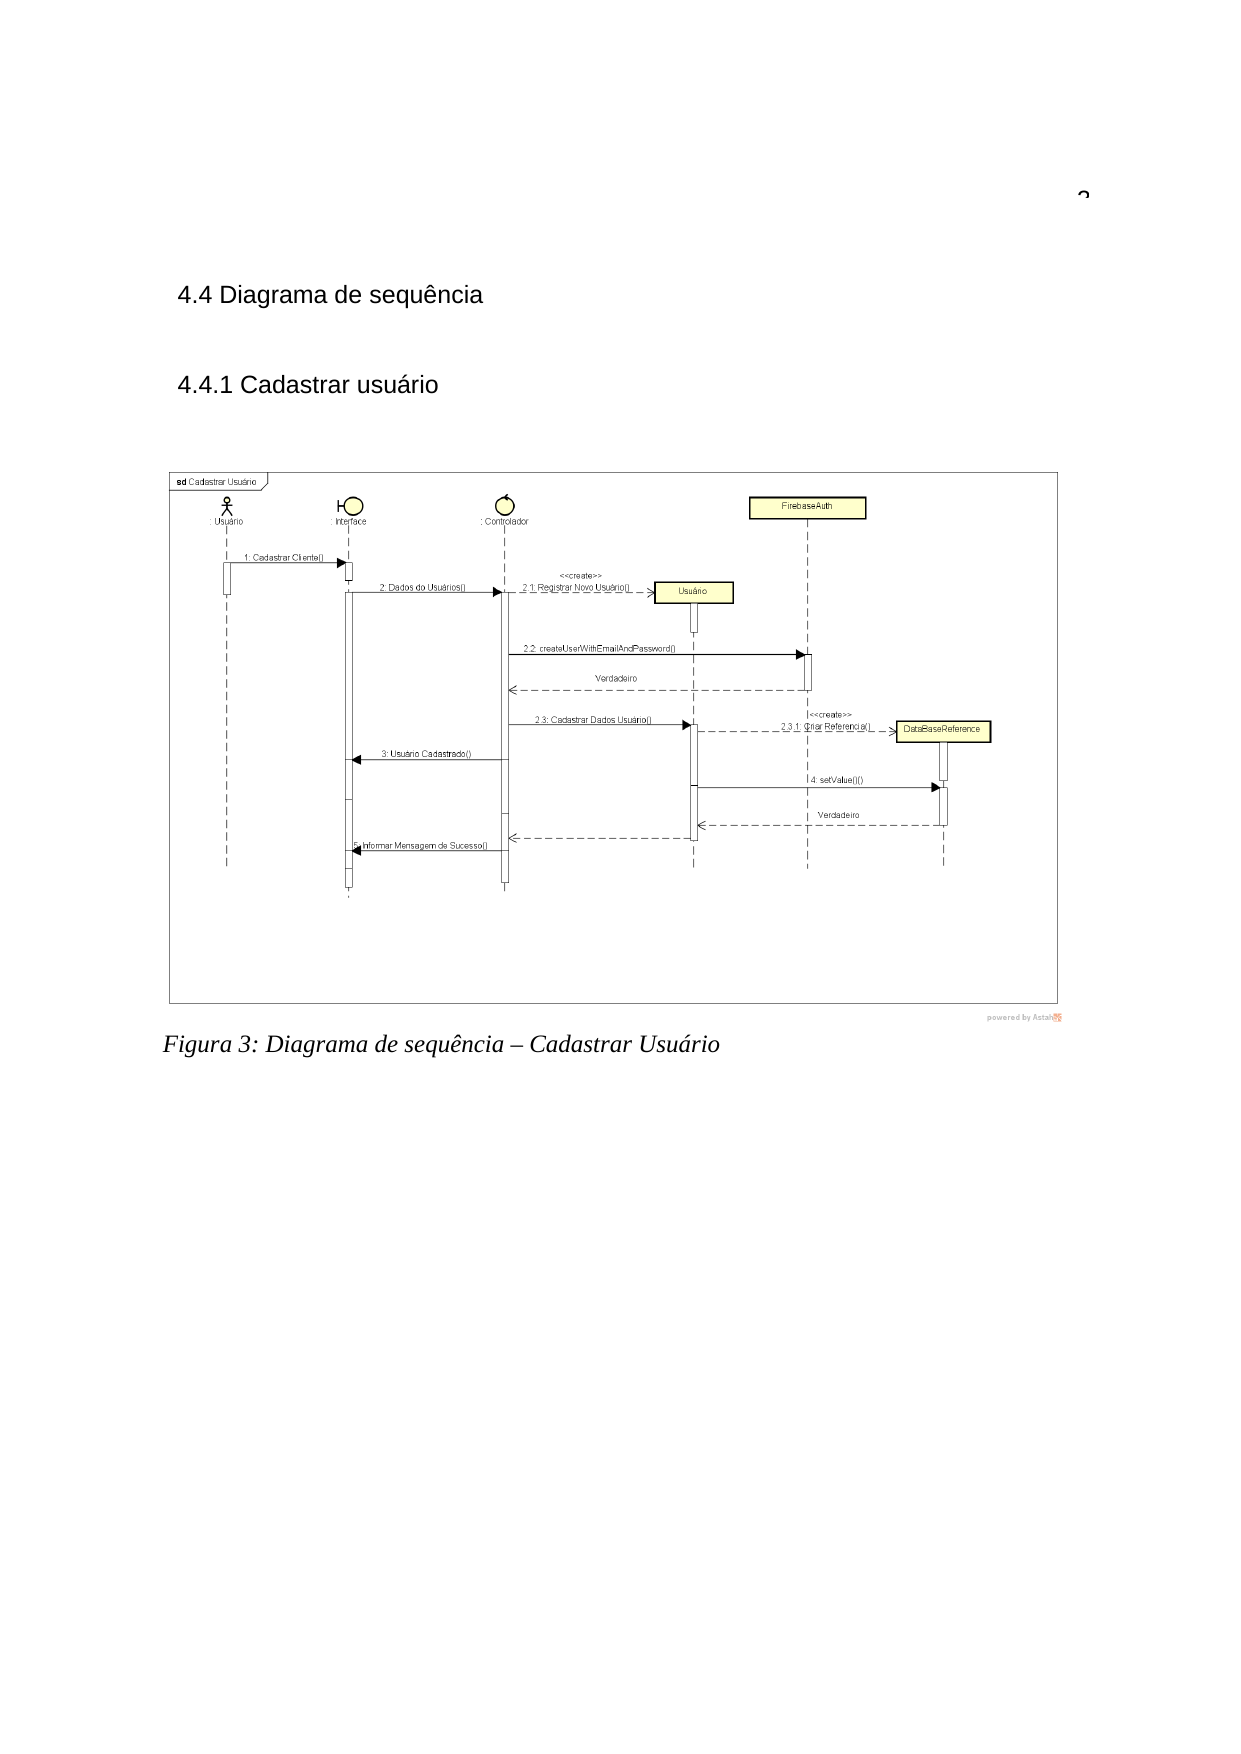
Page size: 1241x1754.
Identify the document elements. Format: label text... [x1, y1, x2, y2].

list Cadastrar usuário [177, 370, 1105, 399]
picture [162, 466, 1064, 1024]
list Diagrama de sequência [177, 279, 1105, 308]
